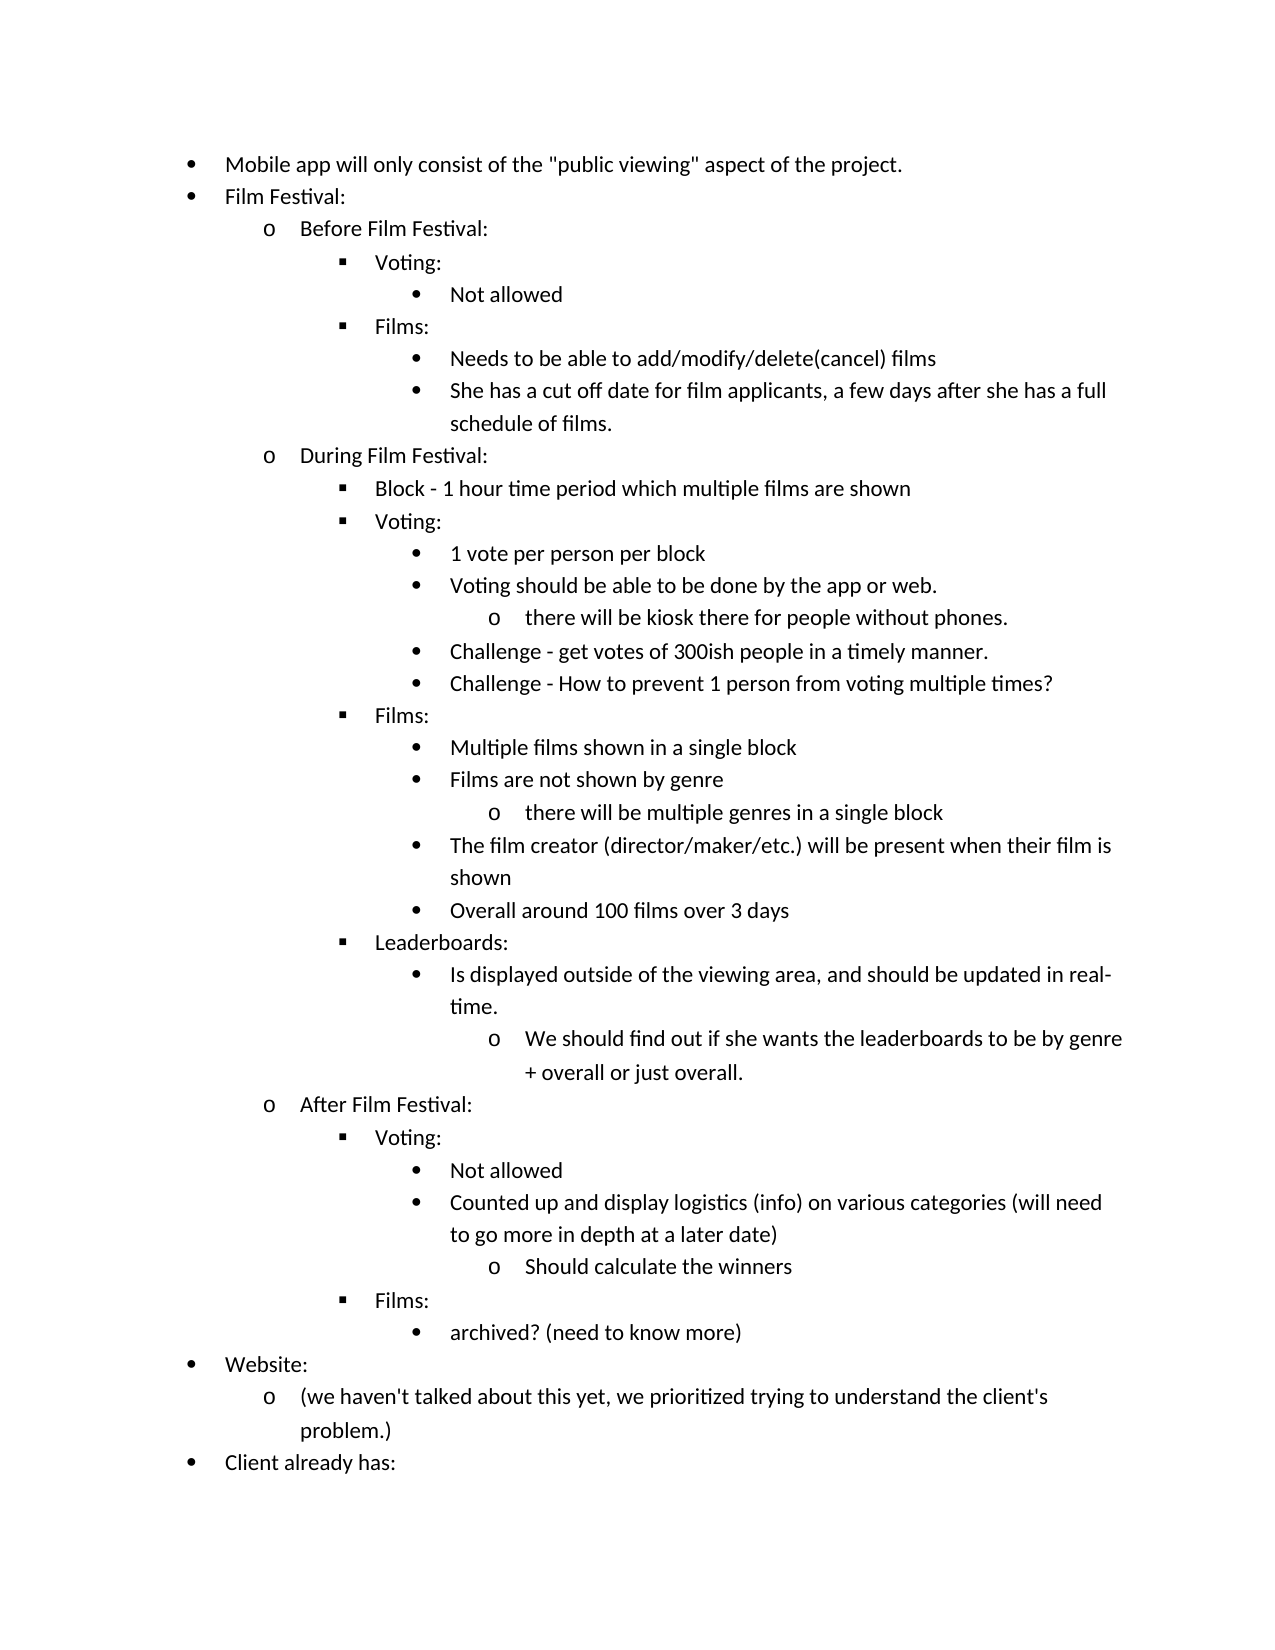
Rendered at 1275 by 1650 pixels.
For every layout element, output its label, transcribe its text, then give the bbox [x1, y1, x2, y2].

list Before Film Festival: [262, 214, 1125, 243]
list Voting should be able to be done by the app or web. [412, 571, 1125, 599]
list Films: [337, 701, 1125, 729]
list Voting: [337, 1123, 1125, 1152]
list Not allowed [412, 1156, 1125, 1184]
list We should find out if she wants the leaderboards to be by genre + overall or just overall. [487, 1024, 1125, 1086]
list Should calculate the winners [487, 1252, 1125, 1281]
list Voting: [337, 248, 1125, 276]
list Is displayed outside of the viewing area, and should be updated in real-time. [412, 960, 1125, 1020]
list After Film Festival: [262, 1090, 1125, 1119]
list She has a cut off date for film applicants, a few days after she has a full schedule of films. [412, 377, 1125, 437]
list Needs to be able to add/modify/delete(cancel) films [412, 344, 1125, 372]
list The film creator (director/maker/etc.) will be present when their film is shown [412, 831, 1125, 892]
list there will be kiosk there for people without phones. [487, 603, 1125, 632]
list Client already has: [187, 1448, 1125, 1476]
list Multiple films shown in a single block [412, 733, 1125, 761]
list Films are not shown by genre [412, 766, 1125, 794]
list Voting: [337, 507, 1125, 535]
list Film Festival: [187, 182, 1125, 210]
list Films: [337, 312, 1125, 340]
list Counted up and display logistics (info) on various categories (will need to go more in depth at a later date) [412, 1188, 1125, 1248]
list Films: [337, 1286, 1125, 1314]
list Challenge - How to prevent 1 person from voting multiple times? [412, 669, 1125, 697]
list Mobile app will only consist of the "public viewing" aspect of the project. [187, 150, 1125, 178]
list Overall around 100 films over 3 days [412, 896, 1125, 924]
list Leaderboards: [337, 928, 1125, 956]
list (we haven't talked about this yet, we prioritized trying to understand the client's problem.) [262, 1382, 1125, 1444]
list Block - 1 hour time period which multiple films are shown [337, 474, 1125, 503]
list Website: [187, 1350, 1125, 1378]
list Not allowed [412, 280, 1125, 308]
list During Film Festival: [262, 441, 1125, 470]
list archived? (need to know more) [412, 1318, 1125, 1346]
list there will be multiple genres in a single block [487, 798, 1125, 827]
list Challenge - get votes of 300ish people in a timely manner. [412, 637, 1125, 665]
list 1 vote per person per block [412, 539, 1125, 567]
